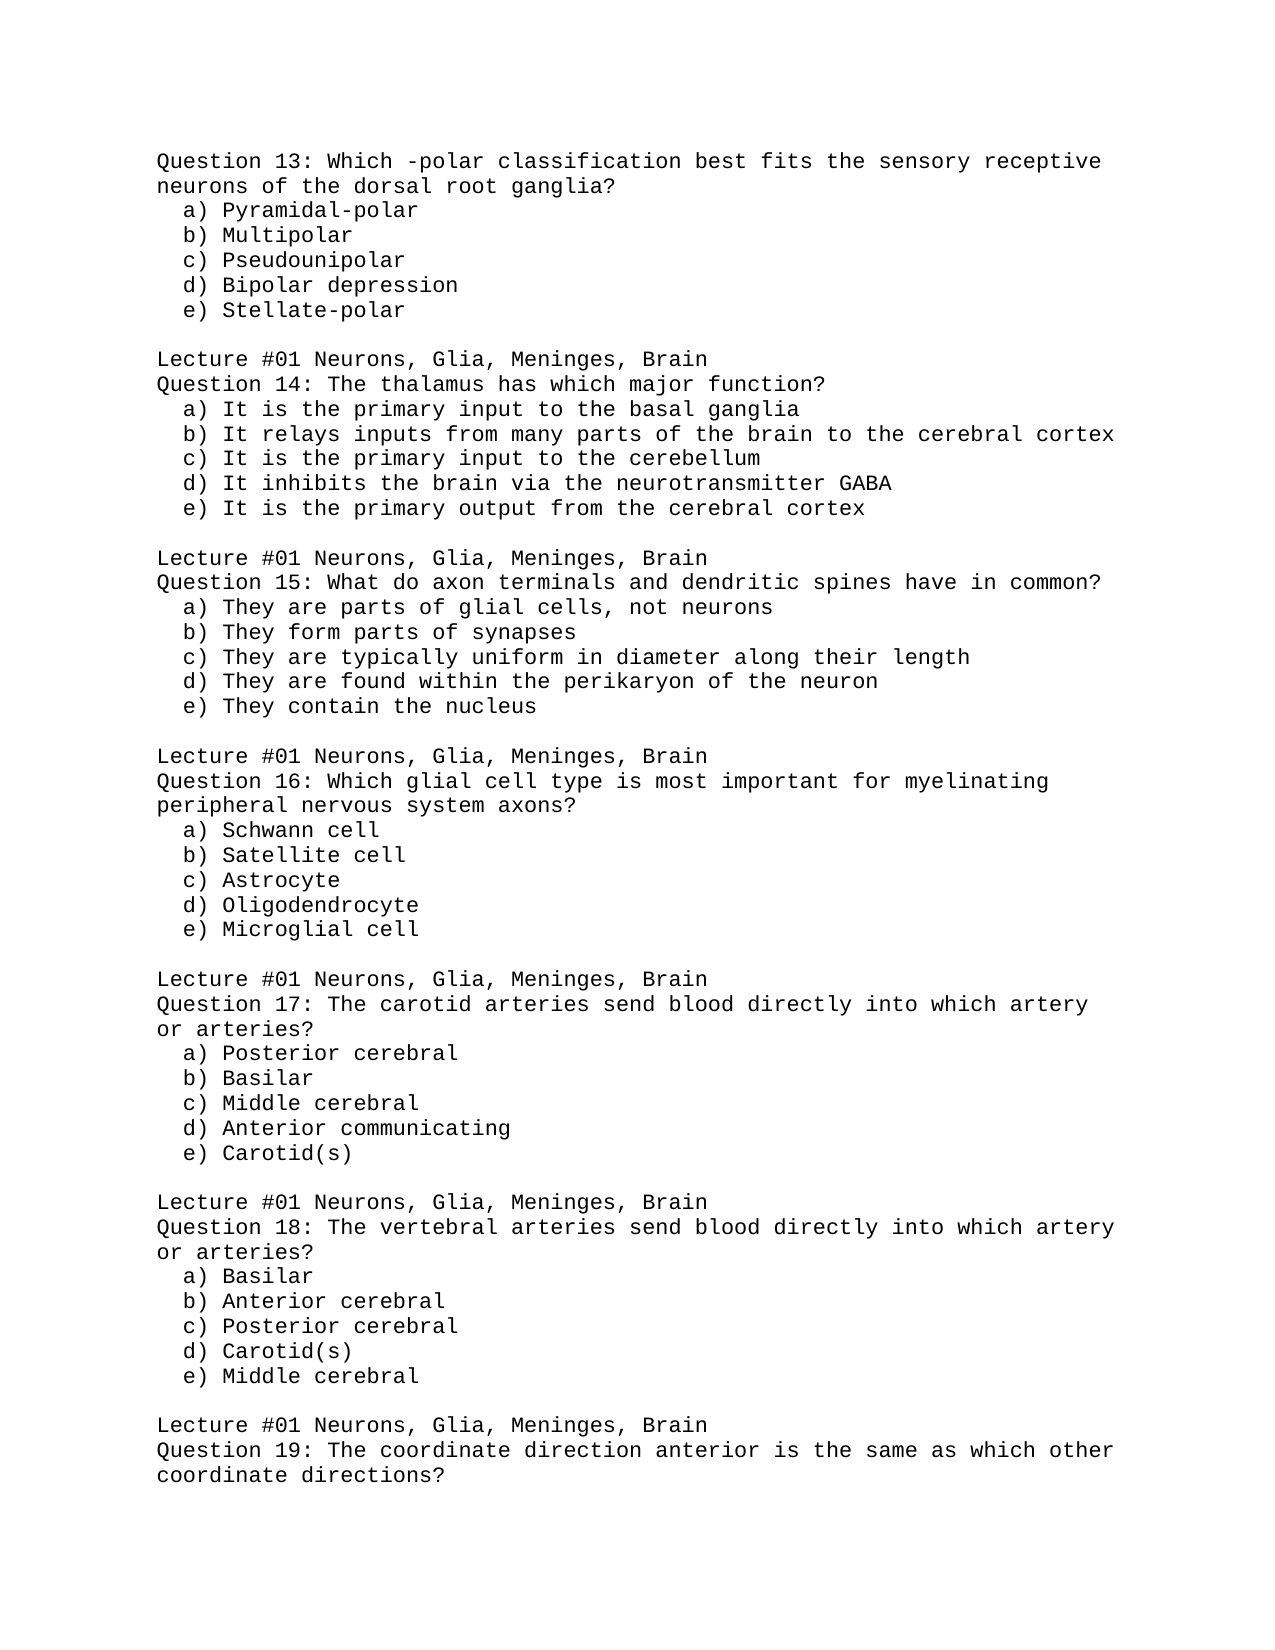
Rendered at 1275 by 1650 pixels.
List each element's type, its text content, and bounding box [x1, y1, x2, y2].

text Lecture #01 Neurons, Glia, Meninges, Brain [156, 348, 1118, 373]
text Question 14: The thalamus has which major function? [156, 373, 1118, 398]
text Lecture #01 Neurons, Glia, Meninges, Brain [156, 1191, 1118, 1216]
text d) They are found within the perikaryon of the neuron [156, 671, 1118, 695]
text d) Bipolar depression [156, 274, 1118, 299]
text d) Anterior communicating [156, 1117, 1118, 1142]
text c) Middle cerebral [156, 1092, 1118, 1117]
text a) Pyramidal-polar [156, 199, 1118, 224]
text Lecture #01 Neurons, Glia, Meninges, Brain [156, 547, 1118, 571]
text b) Basilar [156, 1067, 1118, 1092]
text Question 15: What do axon terminals and dendritic spines have in common? [156, 571, 1118, 596]
text d) Carotid(s) [156, 1340, 1118, 1365]
text e) Stellate-polar [156, 299, 1118, 323]
text a) It is the primary input to the basal ganglia [156, 398, 1118, 423]
text Lecture #01 Neurons, Glia, Meninges, Brain [156, 1414, 1118, 1439]
text Question 16: Which glial cell type is most important for myelinating peripheral nervous system axons? [156, 770, 1118, 819]
text e) They contain the nucleus [156, 695, 1118, 720]
text a) Schwann cell [156, 819, 1118, 844]
text Question 18: The vertebral arteries send blood directly into which artery or arteries? [156, 1216, 1118, 1266]
text d) It inhibits the brain via the neurotransmitter GABA [156, 472, 1118, 497]
text b) They form parts of synapses [156, 621, 1118, 646]
text b) Multipolar [156, 224, 1118, 249]
text d) Oligodendrocyte [156, 894, 1118, 918]
text e) Carotid(s) [156, 1142, 1118, 1166]
text e) It is the primary output from the cerebral cortex [156, 497, 1118, 522]
text b) Satellite cell [156, 844, 1118, 869]
text a) Basilar [156, 1266, 1118, 1290]
text Lecture #01 Neurons, Glia, Meninges, Brain [156, 968, 1118, 993]
text Question 19: The coordinate direction anterior is the same as which other coordinate directions? [156, 1439, 1118, 1489]
text c) Pseudounipolar [156, 249, 1118, 274]
text e) Middle cerebral [156, 1365, 1118, 1389]
text c) Astrocyte [156, 869, 1118, 894]
text b) Anterior cerebral [156, 1290, 1118, 1315]
text a) They are parts of glial cells, not neurons [156, 596, 1118, 621]
text e) Microglial cell [156, 918, 1118, 943]
text c) They are typically uniform in diameter along their length [156, 646, 1118, 671]
text Question 13: Which -polar classification best fits the sensory receptive neurons of the dorsal root ganglia? [156, 150, 1118, 199]
text a) Posterior cerebral [156, 1042, 1118, 1067]
text c) Posterior cerebral [156, 1315, 1118, 1340]
text Question 17: The carotid arteries send blood directly into which artery or arteries? [156, 993, 1118, 1042]
text b) It relays inputs from many parts of the brain to the cerebral cortex [156, 423, 1118, 447]
text Lecture #01 Neurons, Glia, Meninges, Brain [156, 745, 1118, 770]
text c) It is the primary input to the cerebellum [156, 447, 1118, 472]
